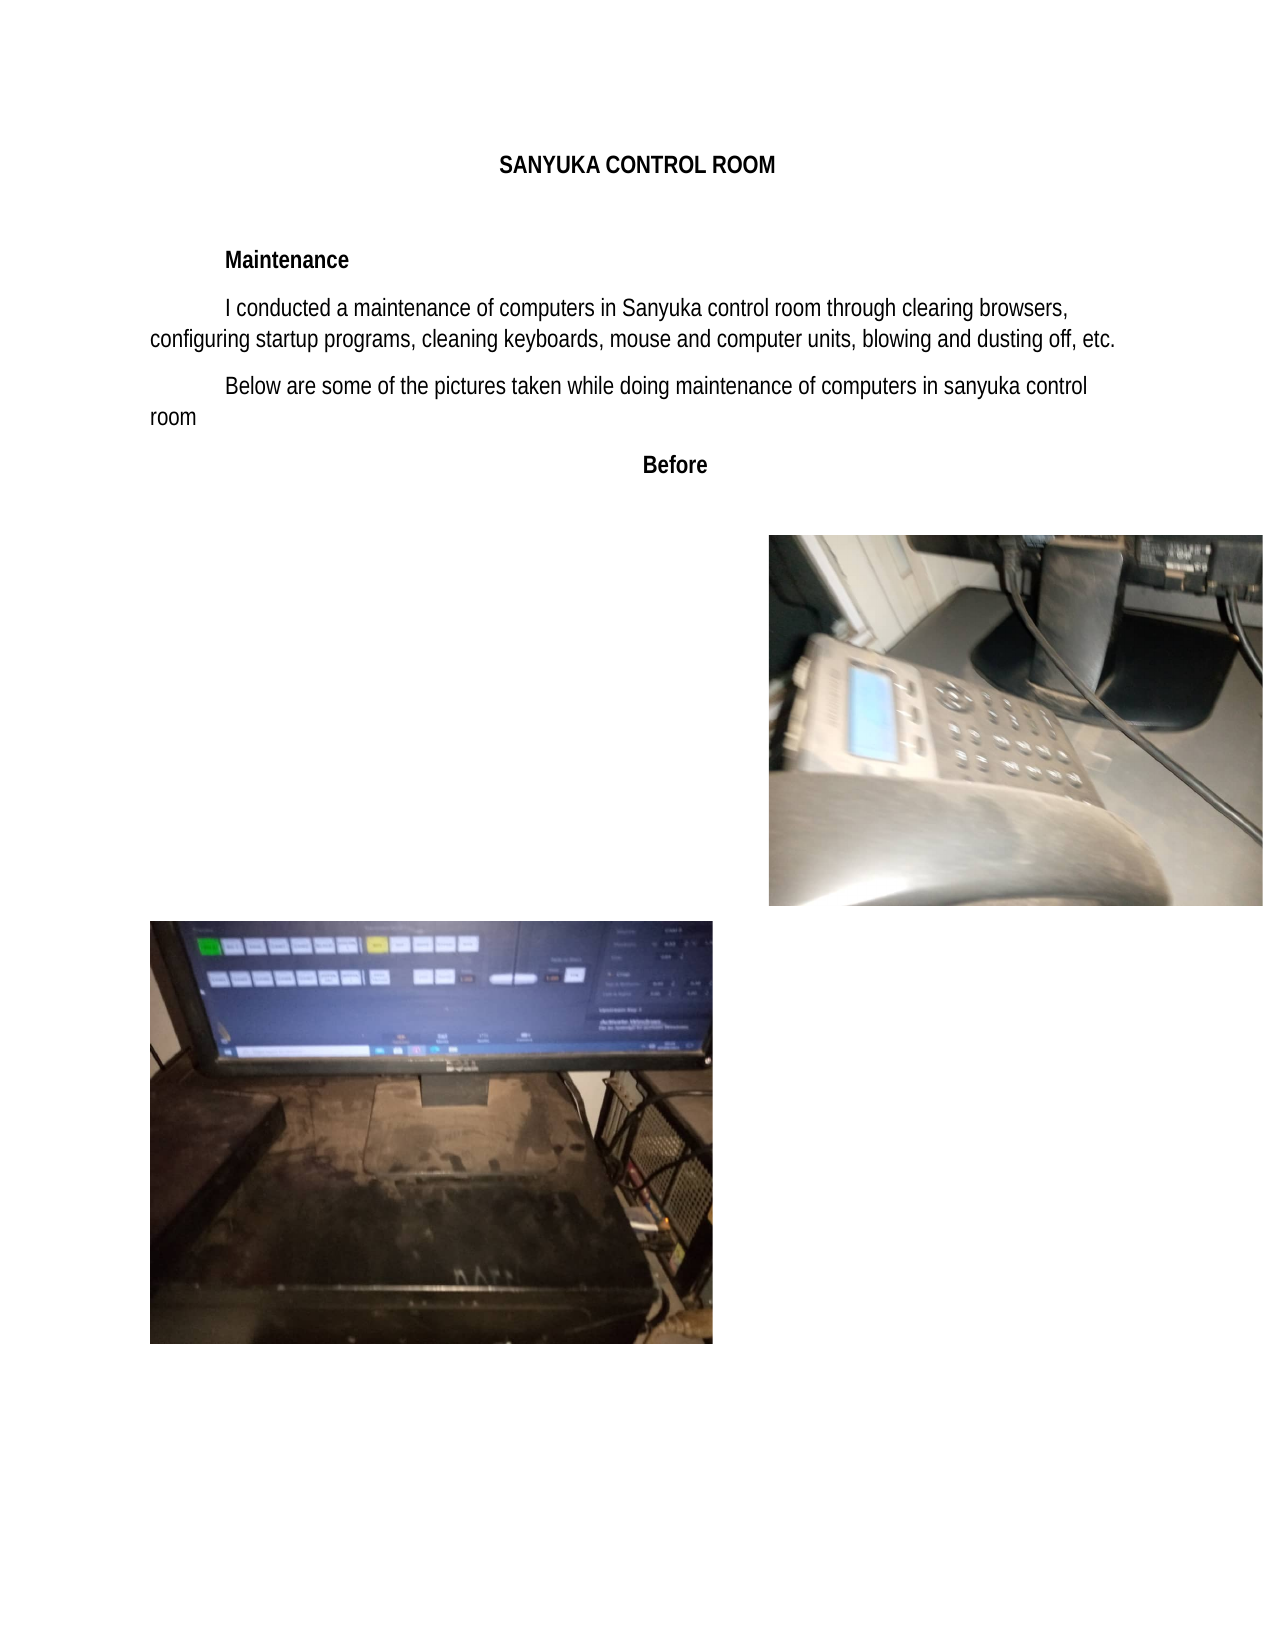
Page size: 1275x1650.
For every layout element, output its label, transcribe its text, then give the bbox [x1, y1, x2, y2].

picture [150, 921, 713, 1344]
picture [768, 535, 1263, 906]
text Before [150, 450, 1125, 478]
text I conducted a maintenance of computers in Sanyuka control room through clearing browsers, configuring startup programs, cleaning keyboards, mouse and computer units, blowing and dusting off, etc. [150, 293, 1125, 352]
text SANYUKA CONTROL ROOM [150, 150, 1125, 179]
text Maintenance [150, 245, 1125, 274]
text Below are some of the pictures taken while doing maintenance of computers in sanyuka control room [150, 371, 1125, 431]
